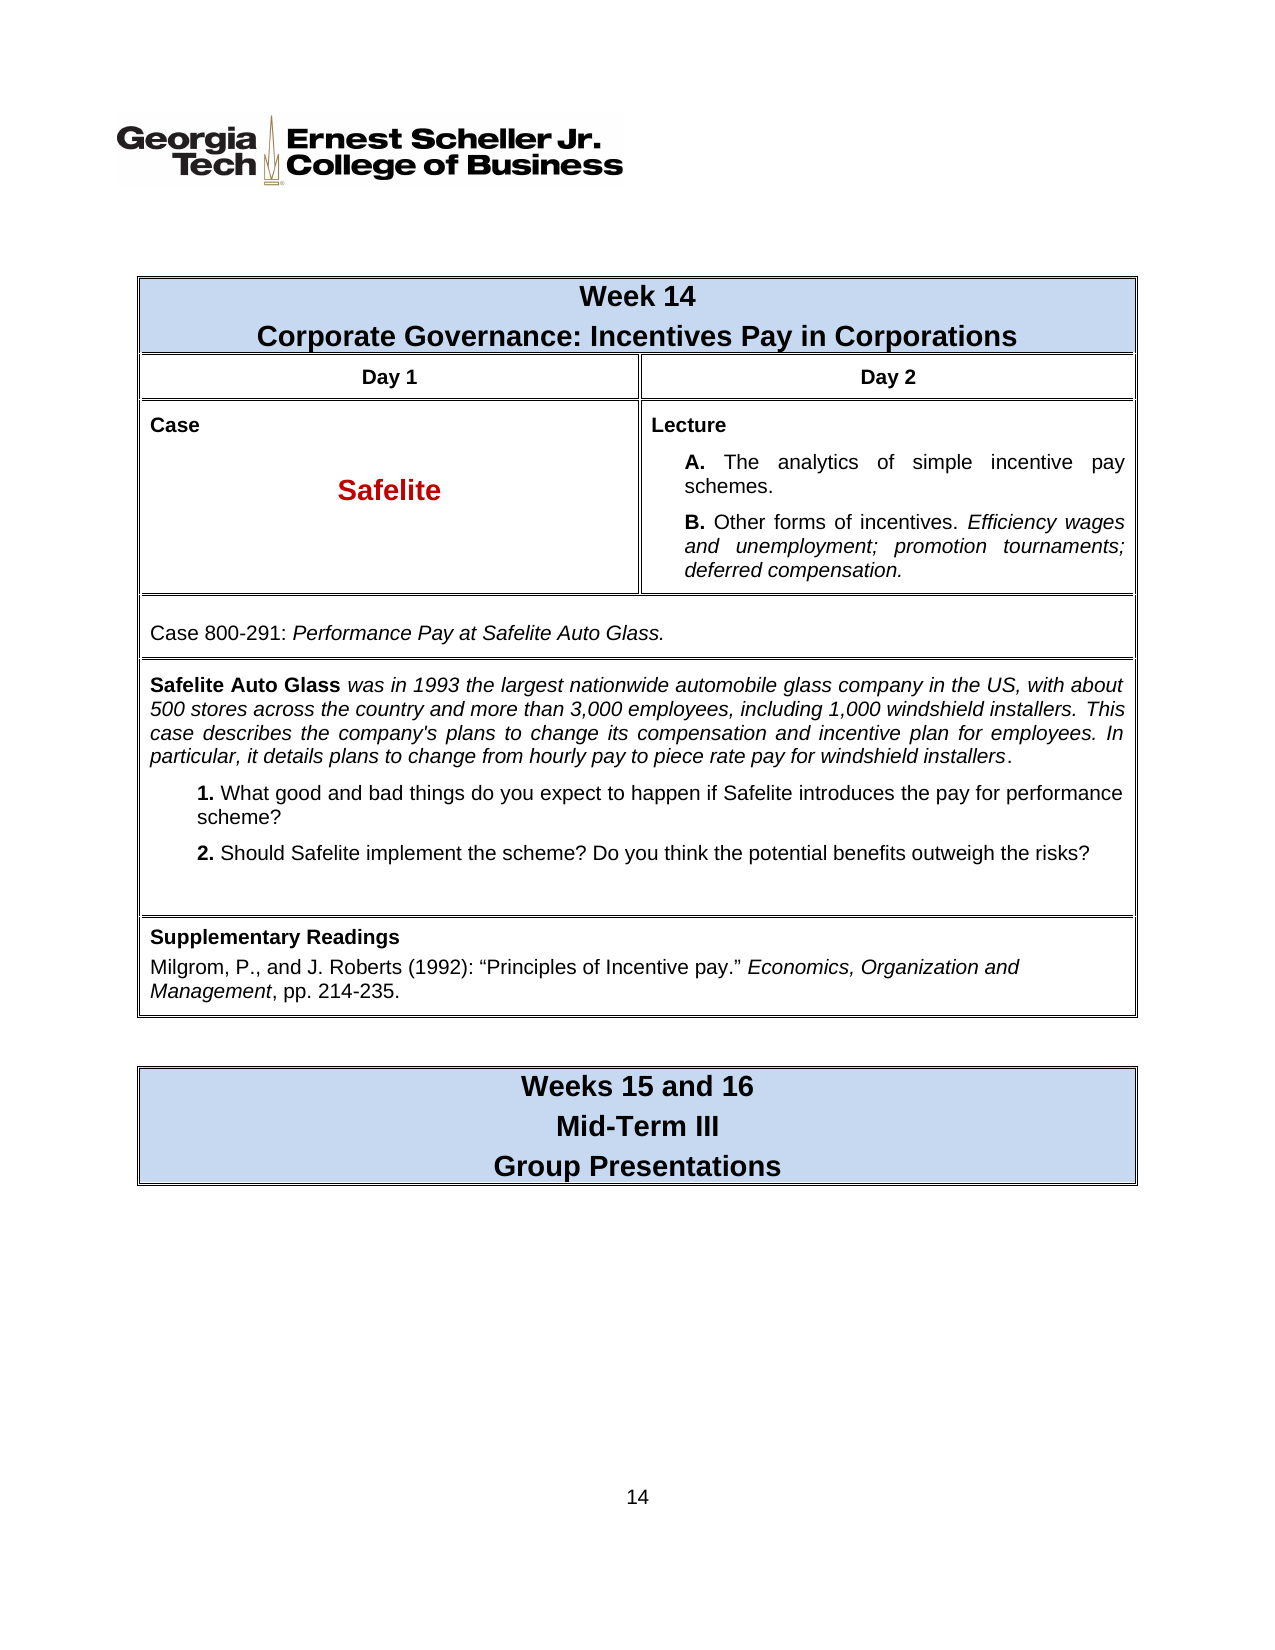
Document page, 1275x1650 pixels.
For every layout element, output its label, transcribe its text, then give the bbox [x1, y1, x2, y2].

table_cell Day 2 [640, 352, 1136, 398]
table_cell Safelite Auto Glass was in 1993 the largest nationwide automobile glass company in the US, with about 500 stores across the country and more than 3,000 employees, including 1,000 windshield installers. This case describes the company's plans to change its compensation and incentive plan for employees. In particular, it details plans to change from hourly pay to piece rate pay for windshield installers. 1. What good and bad things do you expect to happen if Safelite introduces the pay for performance scheme? 2. Should Safelite implement the scheme? Do you think the potential benefits outweigh the risks? [140, 657, 1135, 915]
table_cell Case 800-291: Performance Pay at Safelite Auto Glass. [140, 593, 1135, 657]
table_header Week 14 Corporate Governance: Incentives Pay in Corporations [140, 279, 1135, 352]
table_cell Case Safelite [140, 398, 638, 592]
table_header Weeks 15 and 16 Mid-Term III Group Presentations [140, 1069, 1135, 1182]
table_cell Lecture A. The analytics of simple incentive pay schemes. B. Other forms of incentives. Efficiency wages and unemployment; promotion tournaments; deferred compensation. [642, 398, 1135, 592]
table_cell Supplementary Readings Milgrom, P., and J. Roberts (1992): “Principles of Incentive pay.” Economics, Organization and Management, pp. 214-235. [139, 915, 1136, 1015]
picture [117, 112, 623, 188]
table_cell Day 1 [139, 352, 640, 398]
